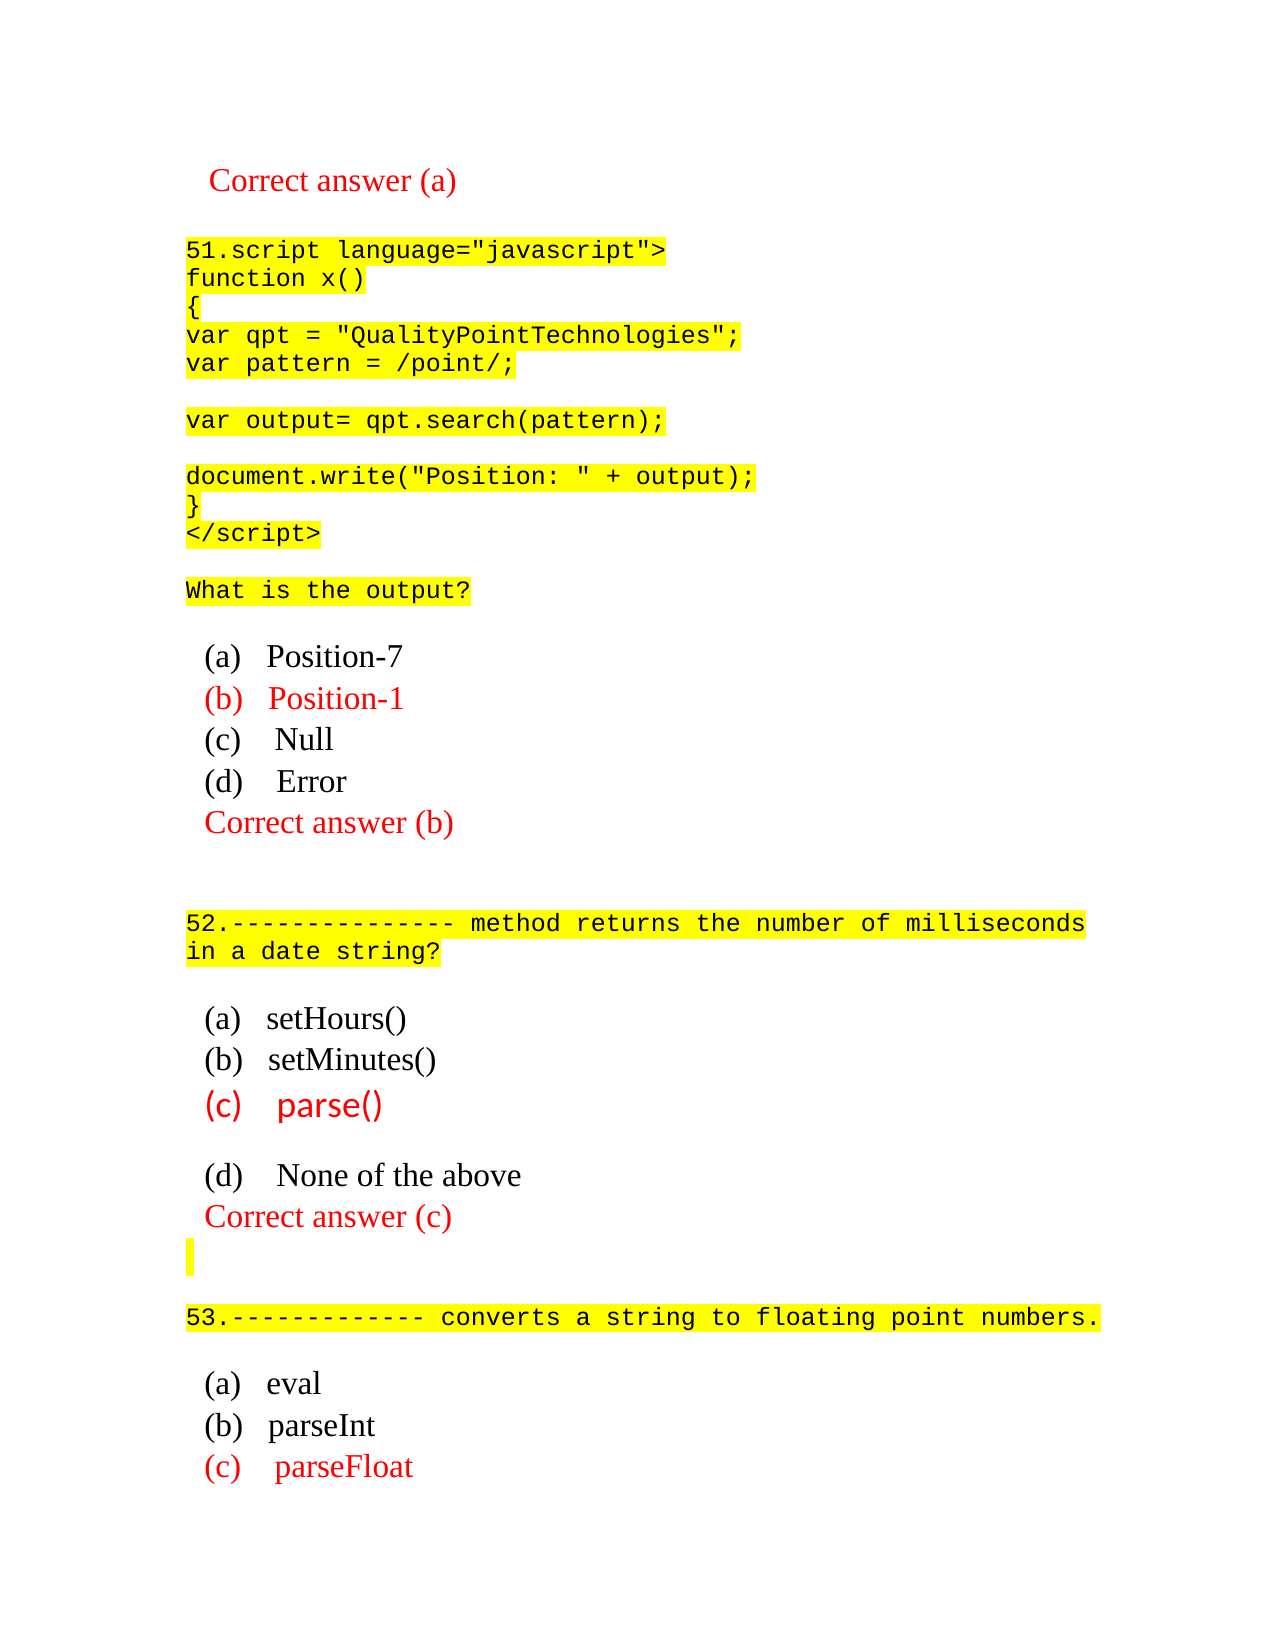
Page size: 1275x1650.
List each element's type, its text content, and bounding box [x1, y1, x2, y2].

table_cell Correct answer (b) [149, 150, 1123, 1488]
